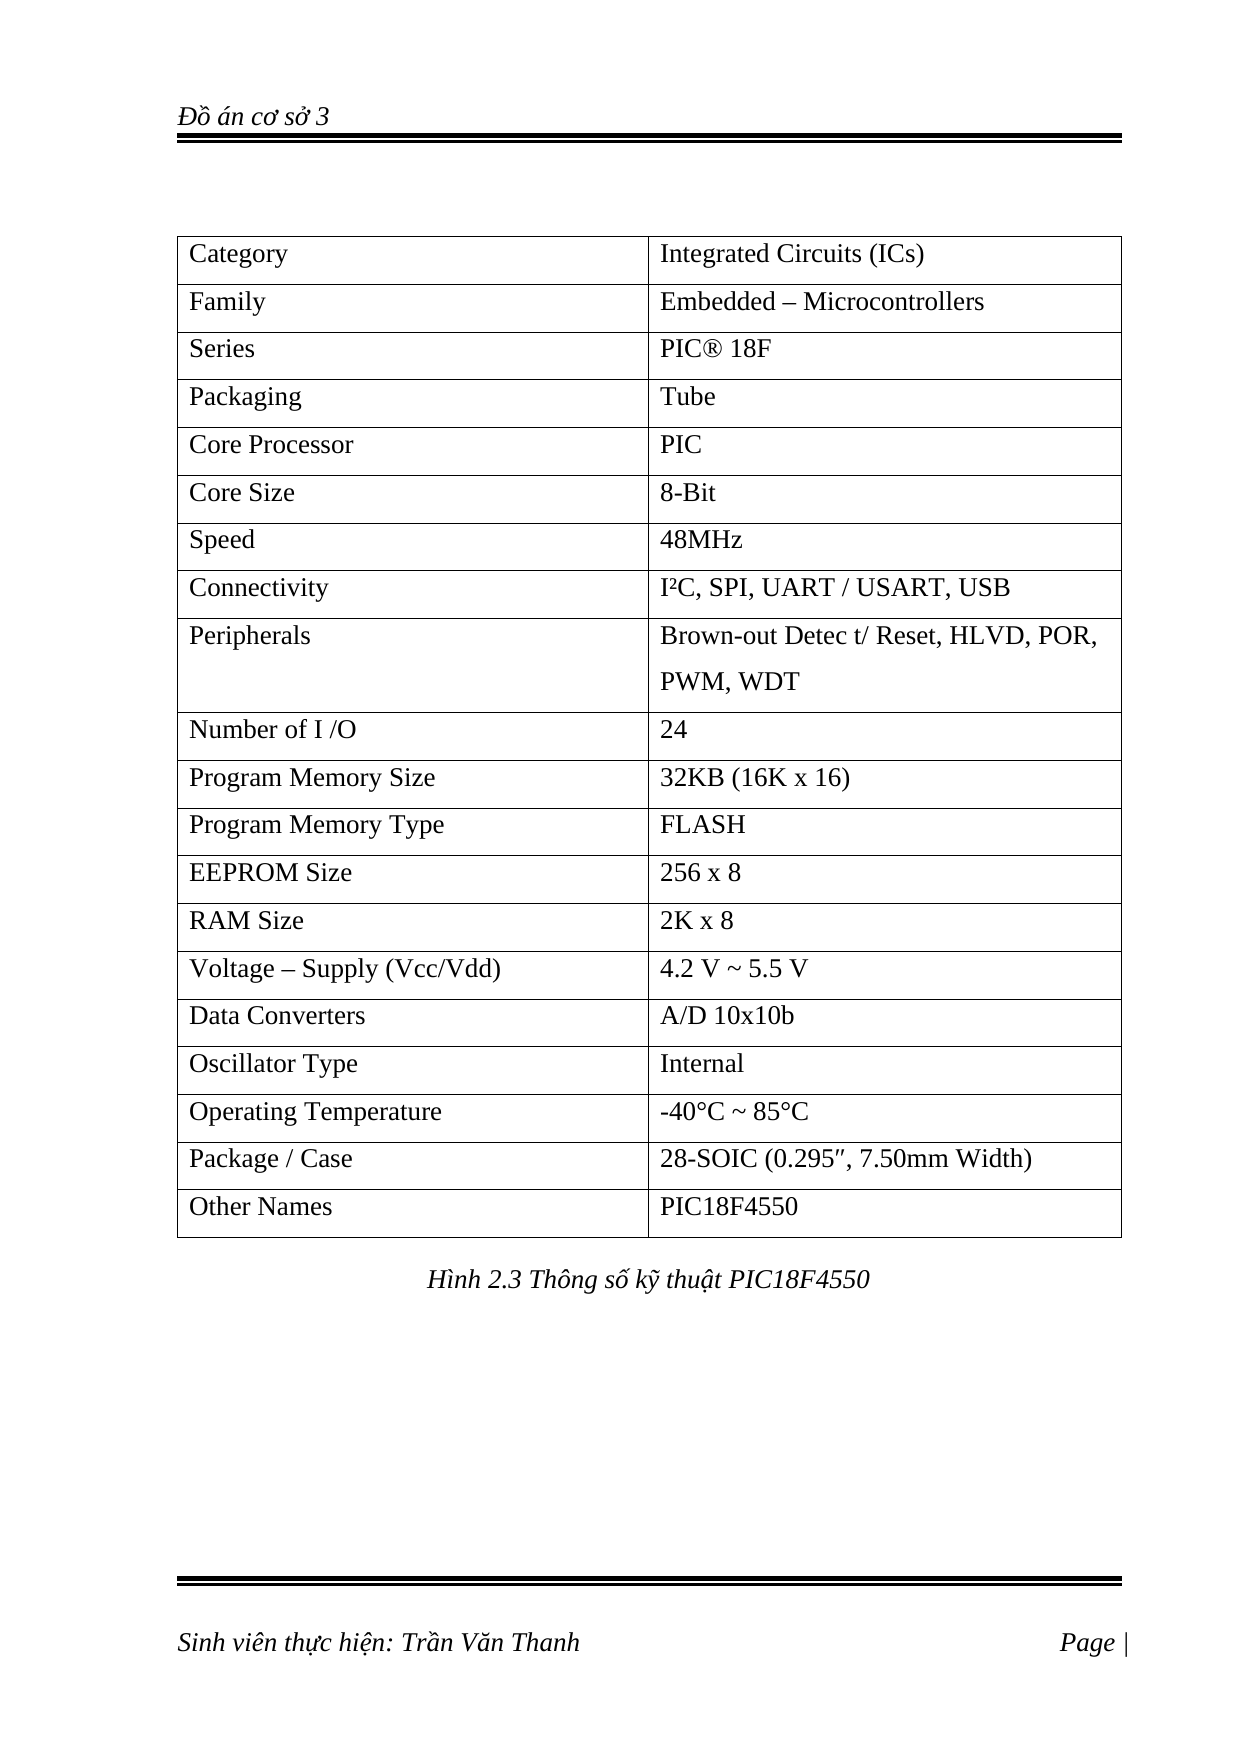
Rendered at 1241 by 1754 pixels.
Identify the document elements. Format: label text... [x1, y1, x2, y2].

table_cell Core Processor [178, 428, 648, 475]
table_cell Connectivity [178, 571, 648, 618]
table_cell Number of I /O [178, 713, 648, 760]
table_cell Speed [178, 524, 648, 570]
table_cell 4.2 V ~ 5.5 V [649, 952, 1121, 998]
table_cell PIC [649, 428, 1121, 475]
table_cell A/D 10x10b [649, 1000, 1121, 1046]
table_cell Family [178, 285, 648, 332]
table_cell 256 x 8 [649, 856, 1121, 903]
table_cell 8-Bit [649, 476, 1121, 522]
table_cell 48MHz [649, 524, 1121, 570]
table_cell Packaging [178, 380, 648, 427]
table_cell EEPROM Size [178, 856, 648, 903]
table_cell Program Memory Type [178, 809, 648, 855]
table_cell Data Converters [178, 1000, 648, 1046]
table_cell 28-SOIC (0.295″, 7.50mm Width) [649, 1143, 1121, 1189]
table_cell Peripherals [178, 619, 648, 712]
table_cell 2K x 8 [649, 904, 1121, 951]
table_cell Core Size [178, 476, 648, 522]
table_cell Oscillator Type [178, 1047, 648, 1094]
table_cell PIC® 18F [649, 333, 1121, 379]
table_cell Category [178, 237, 648, 284]
table_cell Other Names [178, 1190, 648, 1237]
table_cell 24 [649, 713, 1121, 760]
table_cell Tube [649, 380, 1121, 427]
table_cell Brown-out Detec t/ Reset, HLVD, POR, PWM, WDT [649, 619, 1121, 712]
table_cell Operating Temperature [178, 1095, 648, 1142]
table_cell Program Memory Size [178, 761, 648, 808]
table_cell Embedded – Microcontrollers [649, 285, 1121, 332]
table_cell Voltage – Supply (Vcc/Vdd) [178, 952, 648, 998]
table_cell FLASH [649, 809, 1121, 855]
table_cell 32KB (16K x 16) [649, 761, 1121, 808]
table_cell Integrated Circuits (ICs) [649, 237, 1121, 284]
table_cell Package / Case [178, 1143, 648, 1189]
table_cell Series [178, 333, 648, 379]
table_cell Internal [649, 1047, 1121, 1094]
table_cell -40°C ~ 85°C [649, 1095, 1121, 1142]
table_cell RAM Size [178, 904, 648, 951]
table_cell I²C, SPI, UART / USART, USB [649, 571, 1121, 618]
table_cell PIC18F4550 [649, 1190, 1121, 1237]
